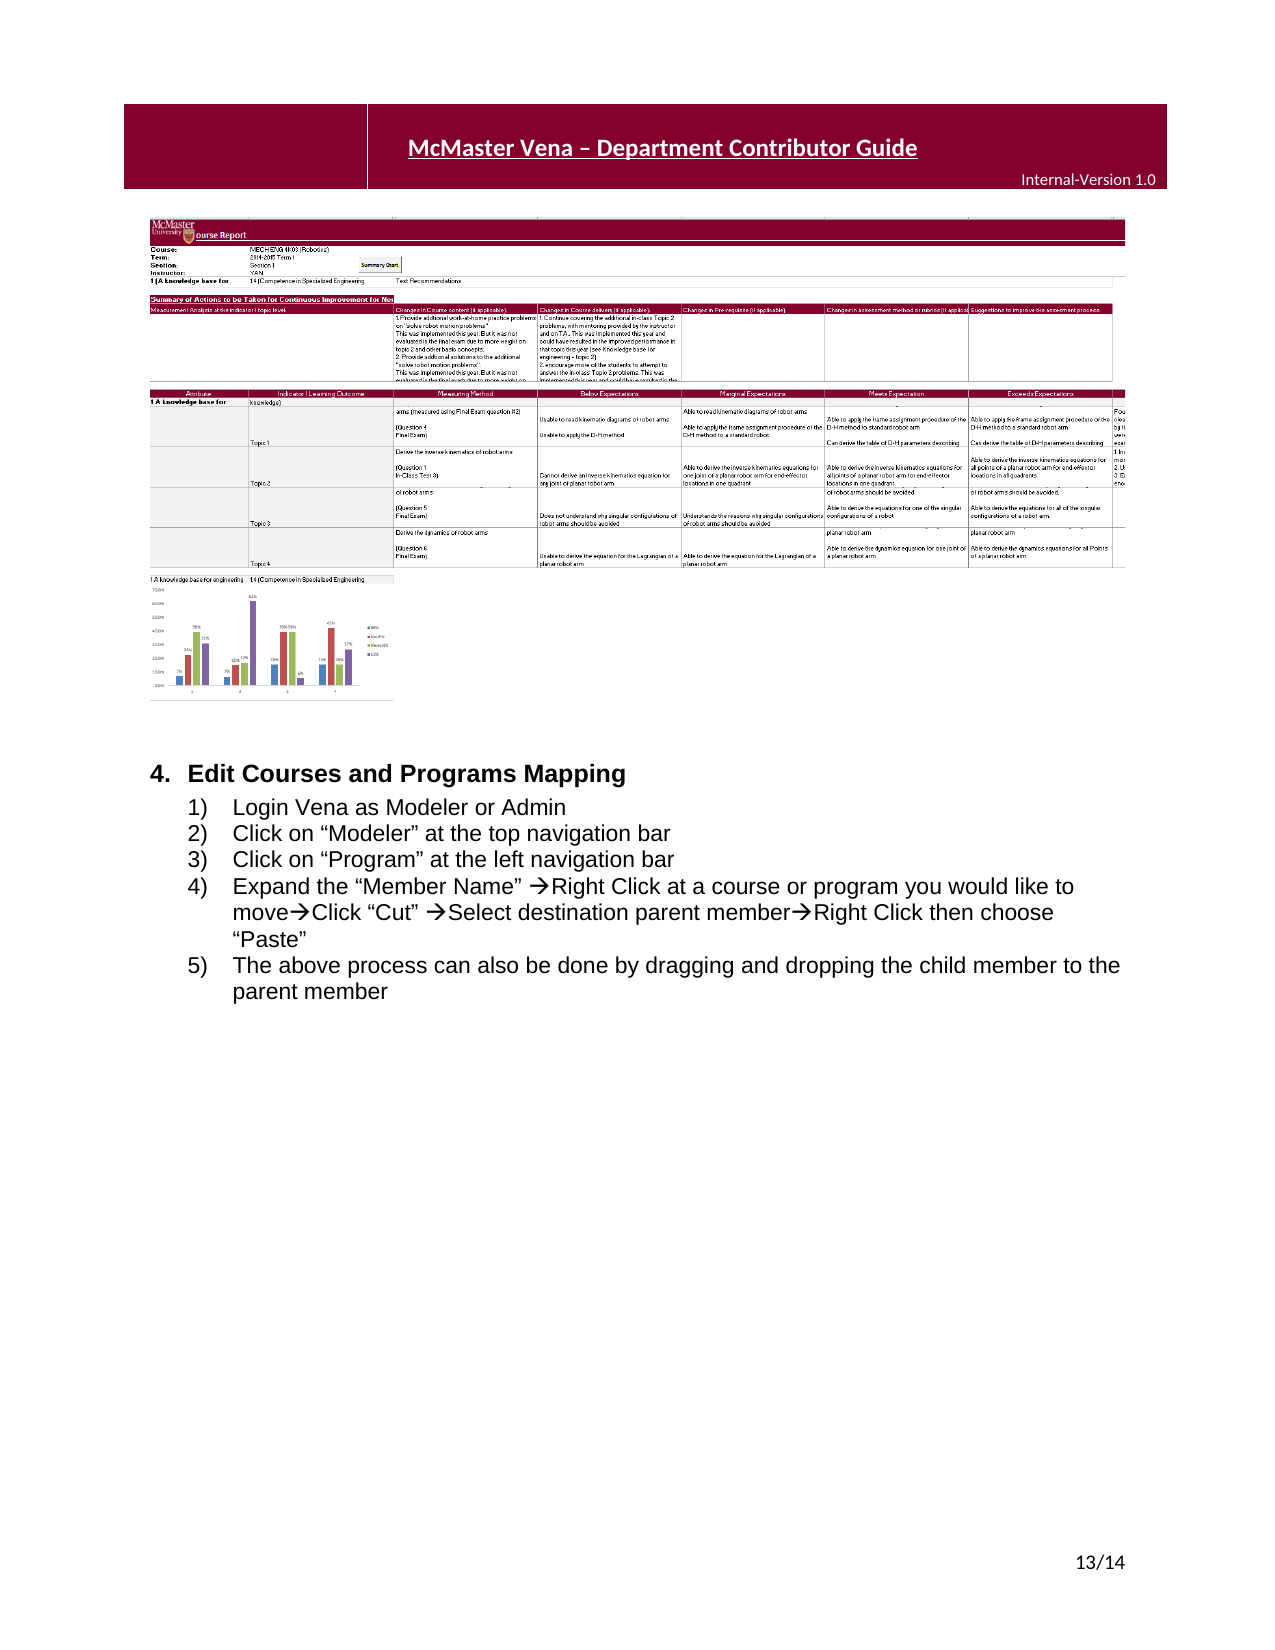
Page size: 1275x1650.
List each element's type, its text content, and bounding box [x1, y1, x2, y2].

list Click on “Modeler” at the top navigation bar [187, 820, 1125, 846]
list Click on “Program” at the left navigation bar [187, 846, 1125, 873]
subtitle Edit Courses and Programs Mapping [150, 759, 1125, 787]
list Login Vena as Modeler or Admin [187, 794, 1125, 820]
list The above process can also be done by dragging and dropping the child member to the parent member [187, 952, 1125, 1004]
picture [150, 217, 1125, 705]
list Expand the “Member Name” Right Click at a course or program you would like to moveClick “Cut” Select destination parent memberRight Click then choose “Paste” [187, 873, 1125, 952]
